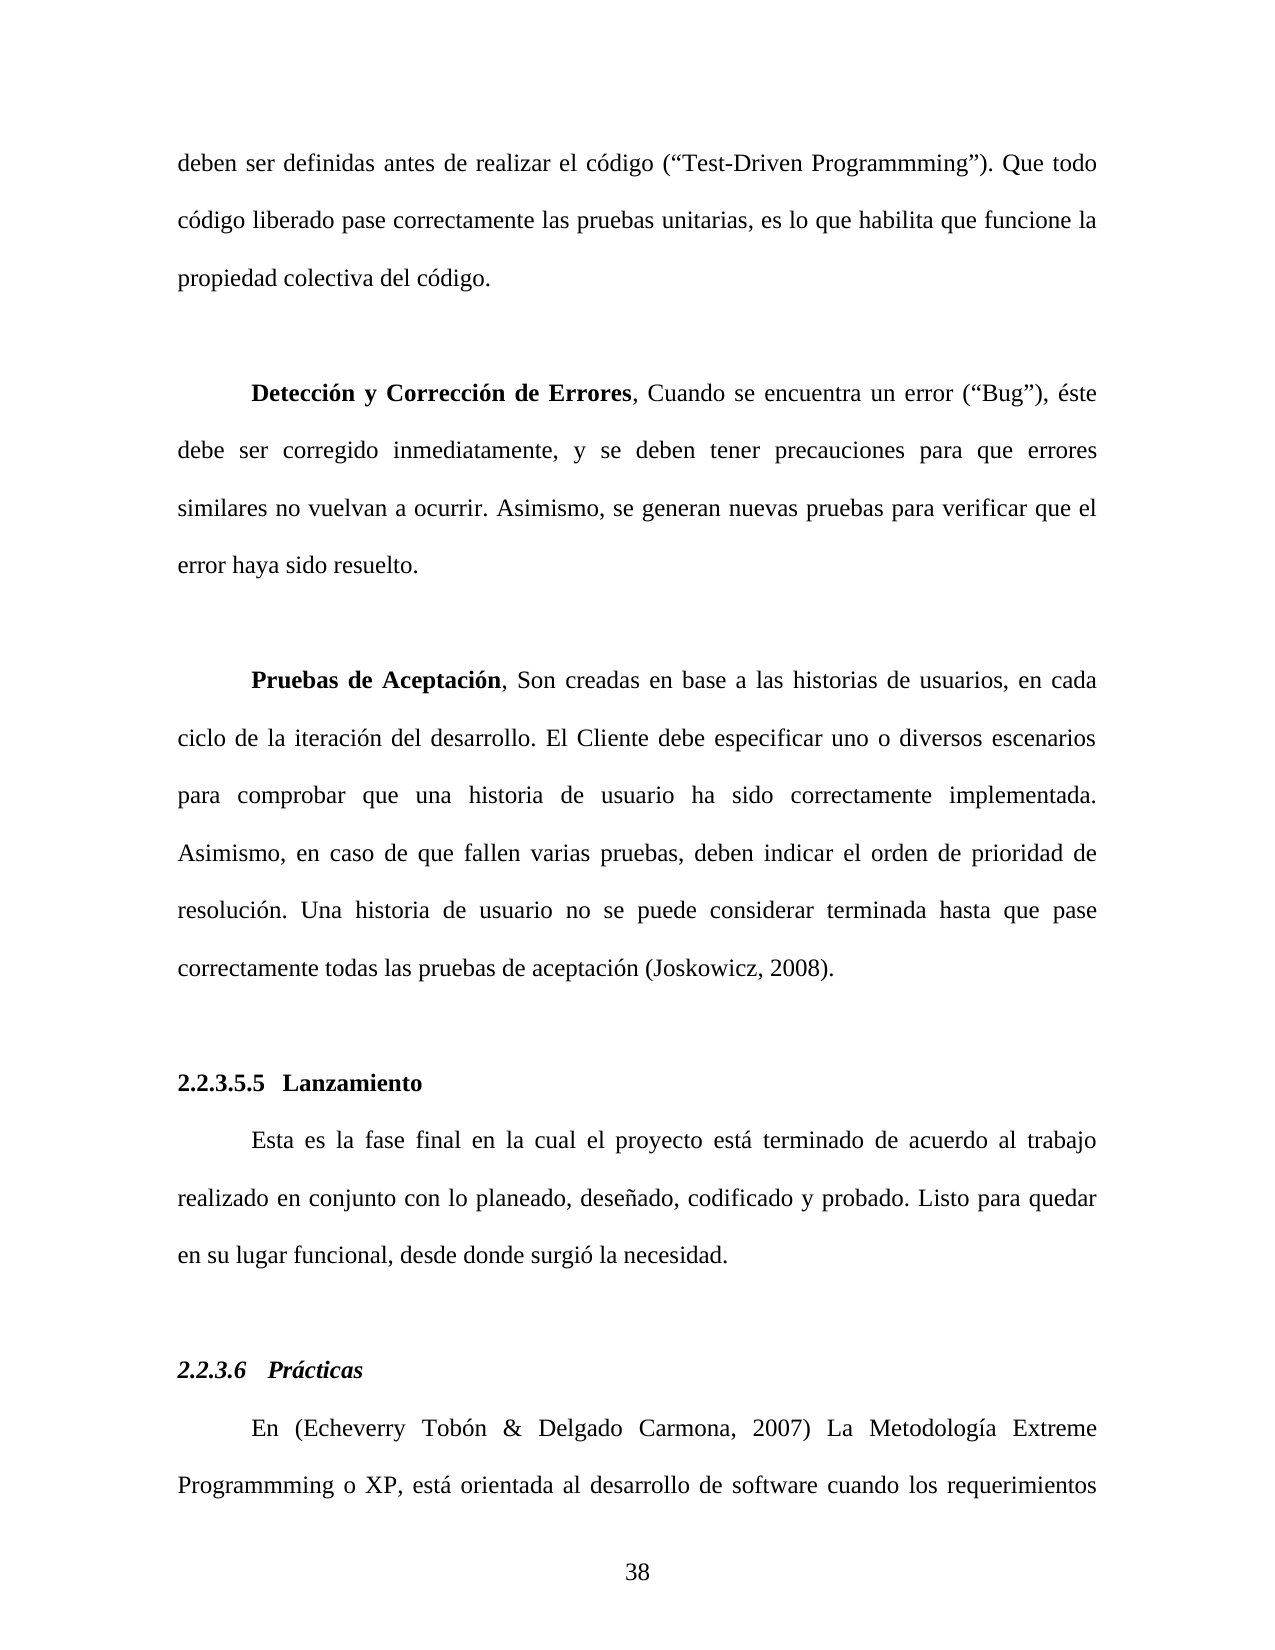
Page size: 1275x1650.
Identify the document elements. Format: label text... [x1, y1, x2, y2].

text Esta es la fase final en la cual el proyecto está terminado de acuerdo al trabajo realizado en conjunto con lo planeado, deseñado, codificado y probado. Listo para quedar en su lugar funcional, desde donde surgió la necesidad. [177, 1125, 1098, 1269]
subtitle Lanzamiento [177, 1068, 1098, 1096]
text Pruebas de Aceptación, Son creadas en base a las historias de usuarios, en cada ciclo de la iteración del desarrollo. El Cliente debe especificar uno o diversos escenarios para comprobar que una historia de usuario ha sido correctamente implementada. Asimismo, en caso de que fallen varias pruebas, deben indicar el orden de prioridad de resolución. Una historia de usuario no se puede considerar terminada hasta que pase correctamente todas las pruebas de aceptación (Joskowicz, 2008). [177, 665, 1098, 981]
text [177, 1413, 1098, 1499]
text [177, 148, 1098, 291]
text Detección y Corrección de Errores, Cuando se encuentra un error (“Bug”), éste debe ser corregido inmediatamente, y se deben tener precauciones para que errores similares no vuelvan a ocurrir. Asimismo, se generan nuevas pruebas para verificar que el error haya sido resuelto. [177, 378, 1098, 579]
subtitle Prácticas [177, 1355, 1098, 1384]
